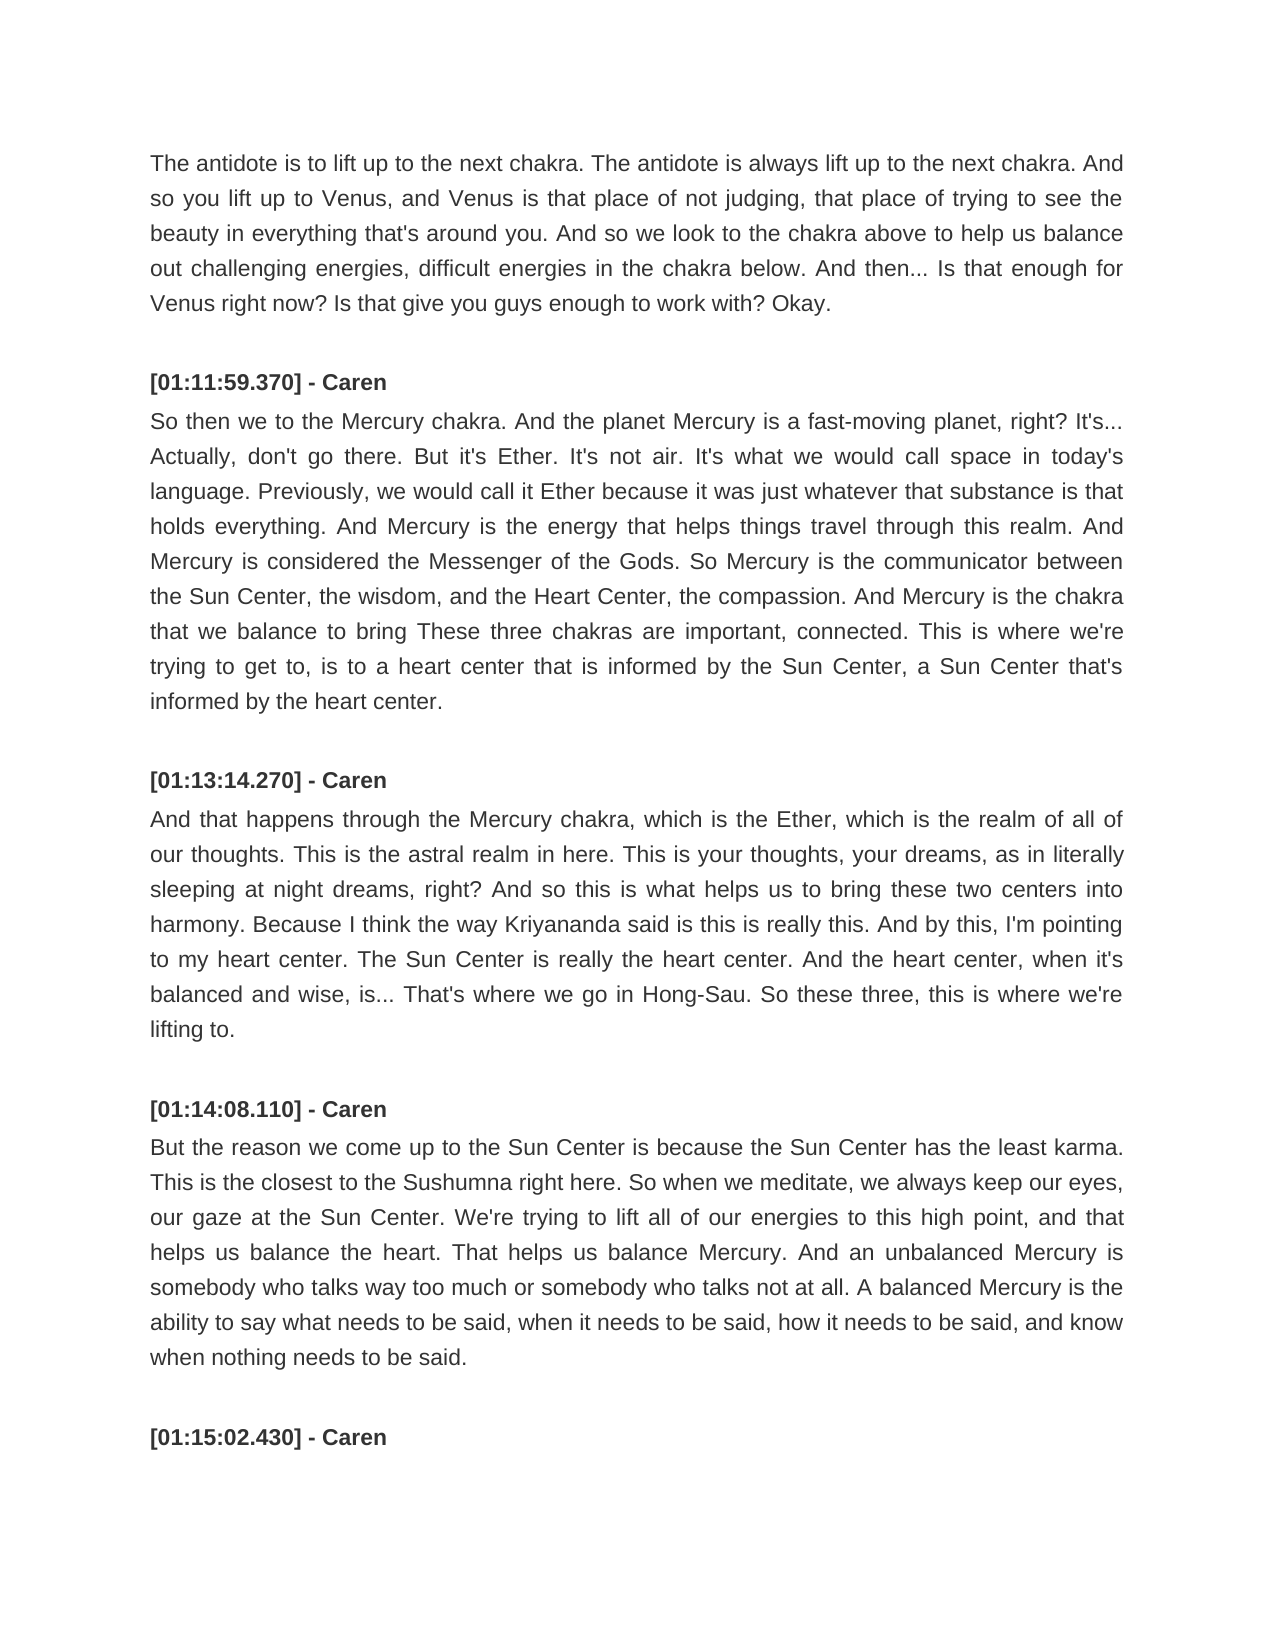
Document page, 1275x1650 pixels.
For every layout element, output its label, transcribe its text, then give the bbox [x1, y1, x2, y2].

subtitle [01:11:59.370] - Caren [150, 369, 1125, 396]
text The antidote is to lift up to the next chakra. The antidote is always lift up to the next chakra. And so you lift up to Venus, and Venus is that place of not judging, that place of trying to see the beauty in everything that's around you. And so we look to the chakra above to help us balance out challenging energies, difficult energies in the chakra below. And then... Is that enough for Venus right now? Is that give you guys enough to work with? Okay. [150, 150, 1125, 316]
subtitle [01:13:14.270] - Caren [150, 767, 1125, 794]
subtitle [01:15:02.430] - Caren [150, 1424, 1125, 1450]
subtitle [01:14:08.110] - Caren [150, 1096, 1125, 1122]
text But the reason we come up to the Sun Center is because the Sun Center has the least karma. This is the closest to the Sushumna right here. So when we meditate, we always keep our eyes, our gaze at the Sun Center. We're trying to lift all of our energies to this high point, and that helps us balance the heart. That helps us balance Mercury. And an unbalanced Mercury is somebody who talks way too much or somebody who talks not at all. A balanced Mercury is the ability to say what needs to be said, when it needs to be said, how it needs to be said, and know when nothing needs to be said. [150, 1134, 1125, 1371]
text So then we to the Mercury chakra. And the planet Mercury is a fast-moving planet, right? It's... Actually, don't go there. But it's Ether. It's not air. It's what we would call space in today's language. Previously, we would call it Ether because it was just whatever that substance is that holds everything. And Mercury is the energy that helps things travel through this realm. And Mercury is considered the Messenger of the Gods. So Mercury is the communicator between the Sun Center, the wisdom, and the Heart Center, the compassion. And Mercury is the chakra that we balance to bring These three chakras are important, connected. This is where we're trying to get to, is to a heart center that is informed by the Sun Center, a Sun Center that's informed by the heart center. [150, 408, 1125, 714]
text And that happens through the Mercury chakra, which is the Ether, which is the realm of all of our thoughts. This is the astral realm in here. This is your thoughts, your dreams, as in literally sleeping at night dreams, right? And so this is what helps us to bring these two centers into harmony. Because I think the way Kriyananda said is this is really this. And by this, I'm pointing to my heart center. The Sun Center is really the heart center. And the heart center, when it's balanced and wise, is... That's where we go in Hong-Sau. So these three, this is where we're lifting to. [150, 806, 1125, 1043]
